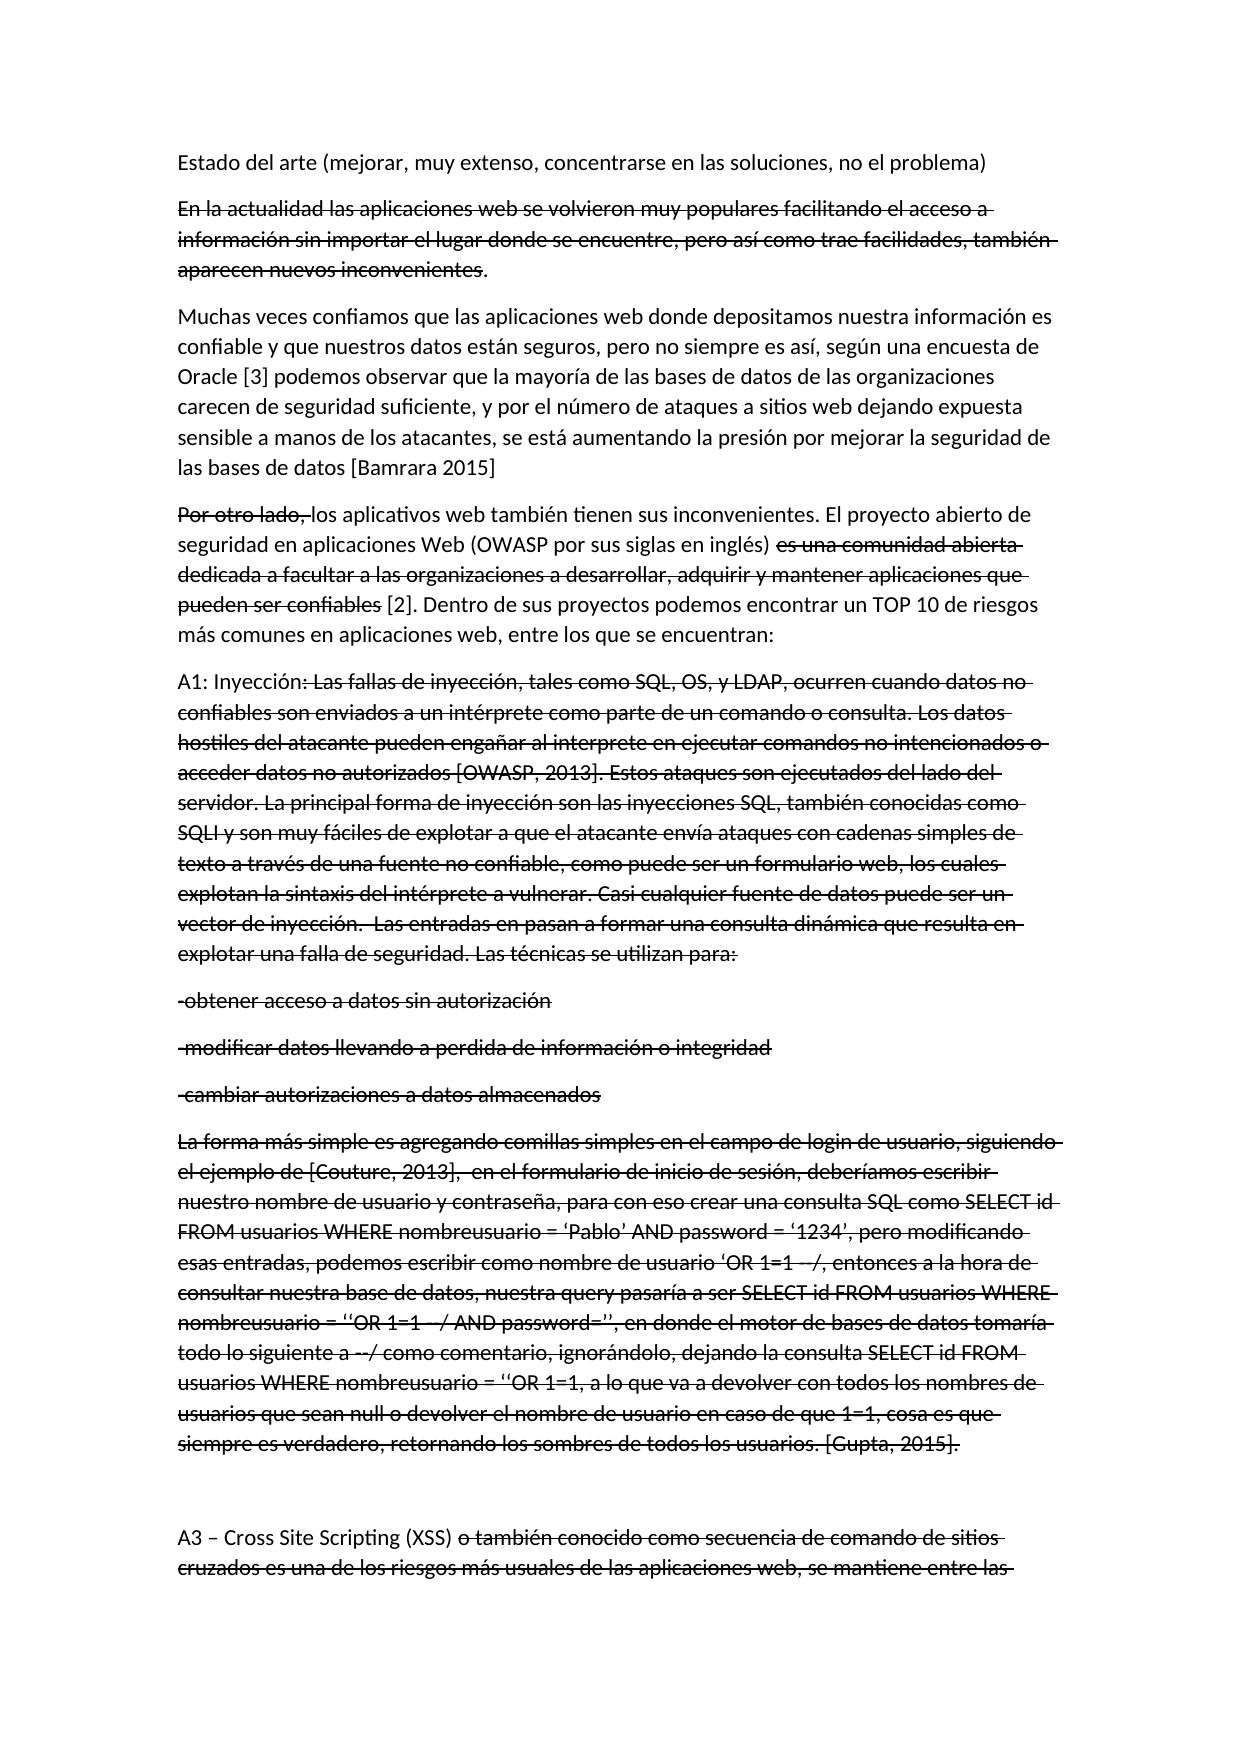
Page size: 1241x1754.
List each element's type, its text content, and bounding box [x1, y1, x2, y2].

text A1: Inyección: Las fallas de inyección, tales como SQL, OS, y LDAP, ocurren cuando datos no confiables son enviados a un intérprete como parte de un comando o consulta. Los datos hostiles del atacante pueden engañar al interprete en ejecutar comandos no intencionados o acceder datos no autorizados [OWASP, 2013]. Estos ataques son ejecutados del lado del servidor. La principal forma de inyección son las inyecciones SQL, también conocidas como SQLI y son muy fáciles de explotar a que el atacante envía ataques con cadenas simples de texto a través de una fuente no confiable, como puede ser un formulario web, los cuales explotan la sintaxis del intérprete a vulnerar. Casi cualquier fuente de datos puede ser un vector de inyección. Las entradas en pasan a formar una consulta dinámica que resulta en explotar una falla de seguridad. Las técnicas se utilizan para: [177, 667, 1063, 967]
text Por otro lado, los aplicativos web también tienen sus inconvenientes. El proyecto abierto de seguridad en aplicaciones Web (OWASP por sus siglas en inglés) es una comunidad abierta dedicada a facultar a las organizaciones a desarrollar, adquirir y mantener aplicaciones que pueden ser confiables [2]. Dentro de sus proyectos podemos encontrar un TOP 10 de riesgos más comunes en aplicaciones web, entre los que se encuentran: [177, 500, 1063, 648]
text -modificar datos llevando a perdida de información o integridad [177, 1033, 1063, 1061]
text -cambiar autorizaciones a datos almacenados [177, 1080, 1063, 1108]
text En la actualidad las aplicaciones web se volvieron muy populares facilitando el acceso a información sin importar el lugar donde se encuentre, pero así como trae facilidades, también aparecen nuevos inconvenientes. [177, 194, 1063, 283]
text Estado del arte (mejorar, muy extenso, concentrarse en las soluciones, no el problema) [177, 148, 1063, 176]
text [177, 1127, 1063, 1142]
text -obtener acceso a datos sin autorización [177, 986, 1063, 1014]
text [177, 1523, 1063, 1581]
text Muchas veces confiamos que las aplicaciones web donde depositamos nuestra información es confiable y que nuestros datos están seguros, pero no siempre es así, según una encuesta de Oracle [3] podemos observar que la mayoría de las bases de datos de las organizaciones carecen de seguridad suficiente, y por el número de ataques a sitios web dejando expuesta sensible a manos de los atacantes, se está aumentando la presión por mejorar la seguridad de las bases de datos [Bamrara 2015] [177, 302, 1063, 481]
text La forma más simple es agregando comillas simples en el campo de login de usuario, siguiendo el ejemplo de [Couture, 2013], en el formulario de inicio de sesión, deberíamos escribir nuestro nombre de usuario y contraseña, para con eso crear una consulta SQL como SELECT id FROM usuarios WHERE nombreusuario = ‘Pablo’ AND password = ‘1234’, pero modificando esas entradas, podemos escribir como nombre de usuario ‘OR 1=1 --/, entonces a la hora de consultar nuestra base de datos, nuestra query pasaría a ser SELECT id FROM usuarios WHERE nombreusuario = ‘‘OR 1=1 --/ AND password=’’, en donde el motor de bases de datos tomaría todo lo siguiente a --/ como comentario, ignorándolo, dejando la consulta SELECT id FROM usuarios WHERE nombreusuario = ‘‘OR 1=1, a lo que va a devolver con todos los nombres de usuarios que sean null o devolver el nombre de usuario en caso de que 1=1, cosa es que siempre es verdadero, retornando los sombres de todos los usuarios. [Gupta, 2015]. [177, 1143, 1063, 1457]
